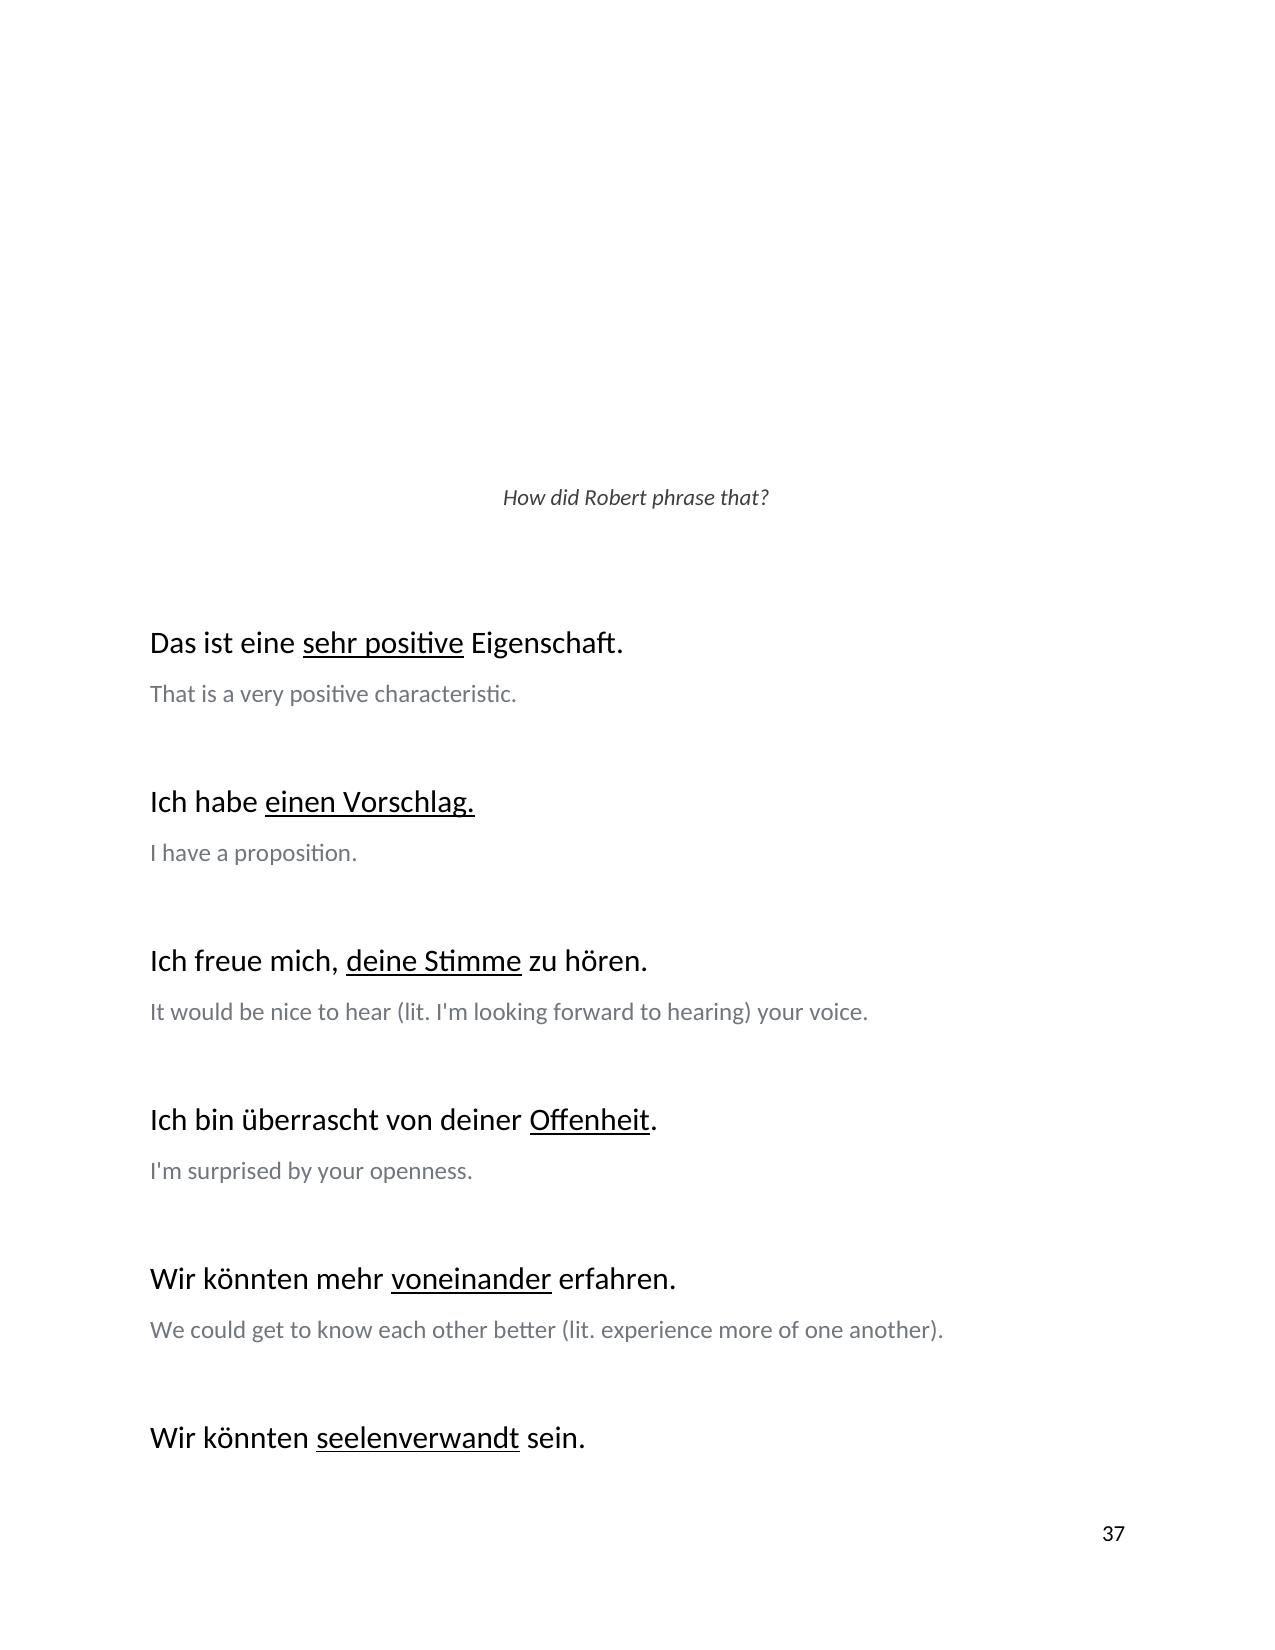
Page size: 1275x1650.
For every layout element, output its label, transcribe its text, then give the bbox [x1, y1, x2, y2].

text Wir könnten mehr voneinander erfahren. [150, 1259, 1125, 1297]
text I have a proposition. [150, 837, 1125, 868]
text That is a very positive characteristic. [150, 678, 1125, 709]
text Ich freue mich, deine Stimme zu hören. [150, 941, 1125, 979]
text Das ist eine sehr positive Eigenschaft. [150, 623, 1125, 662]
text Ich habe einen Vorschlag. [150, 782, 1125, 821]
text It would be nice to hear (lit. I'm looking forward to hearing) your voice. [150, 996, 1125, 1027]
text How did Robert phrase that? [240, 483, 1035, 511]
text Wir könnten seelenverwandt sein. [150, 1418, 1125, 1456]
text I'm surprised by your openness. [150, 1155, 1125, 1185]
text Ich bin überrascht von deiner Offenheit. [150, 1100, 1125, 1138]
text We could get to know each other better (lit. experience more of one another). [150, 1314, 1125, 1344]
